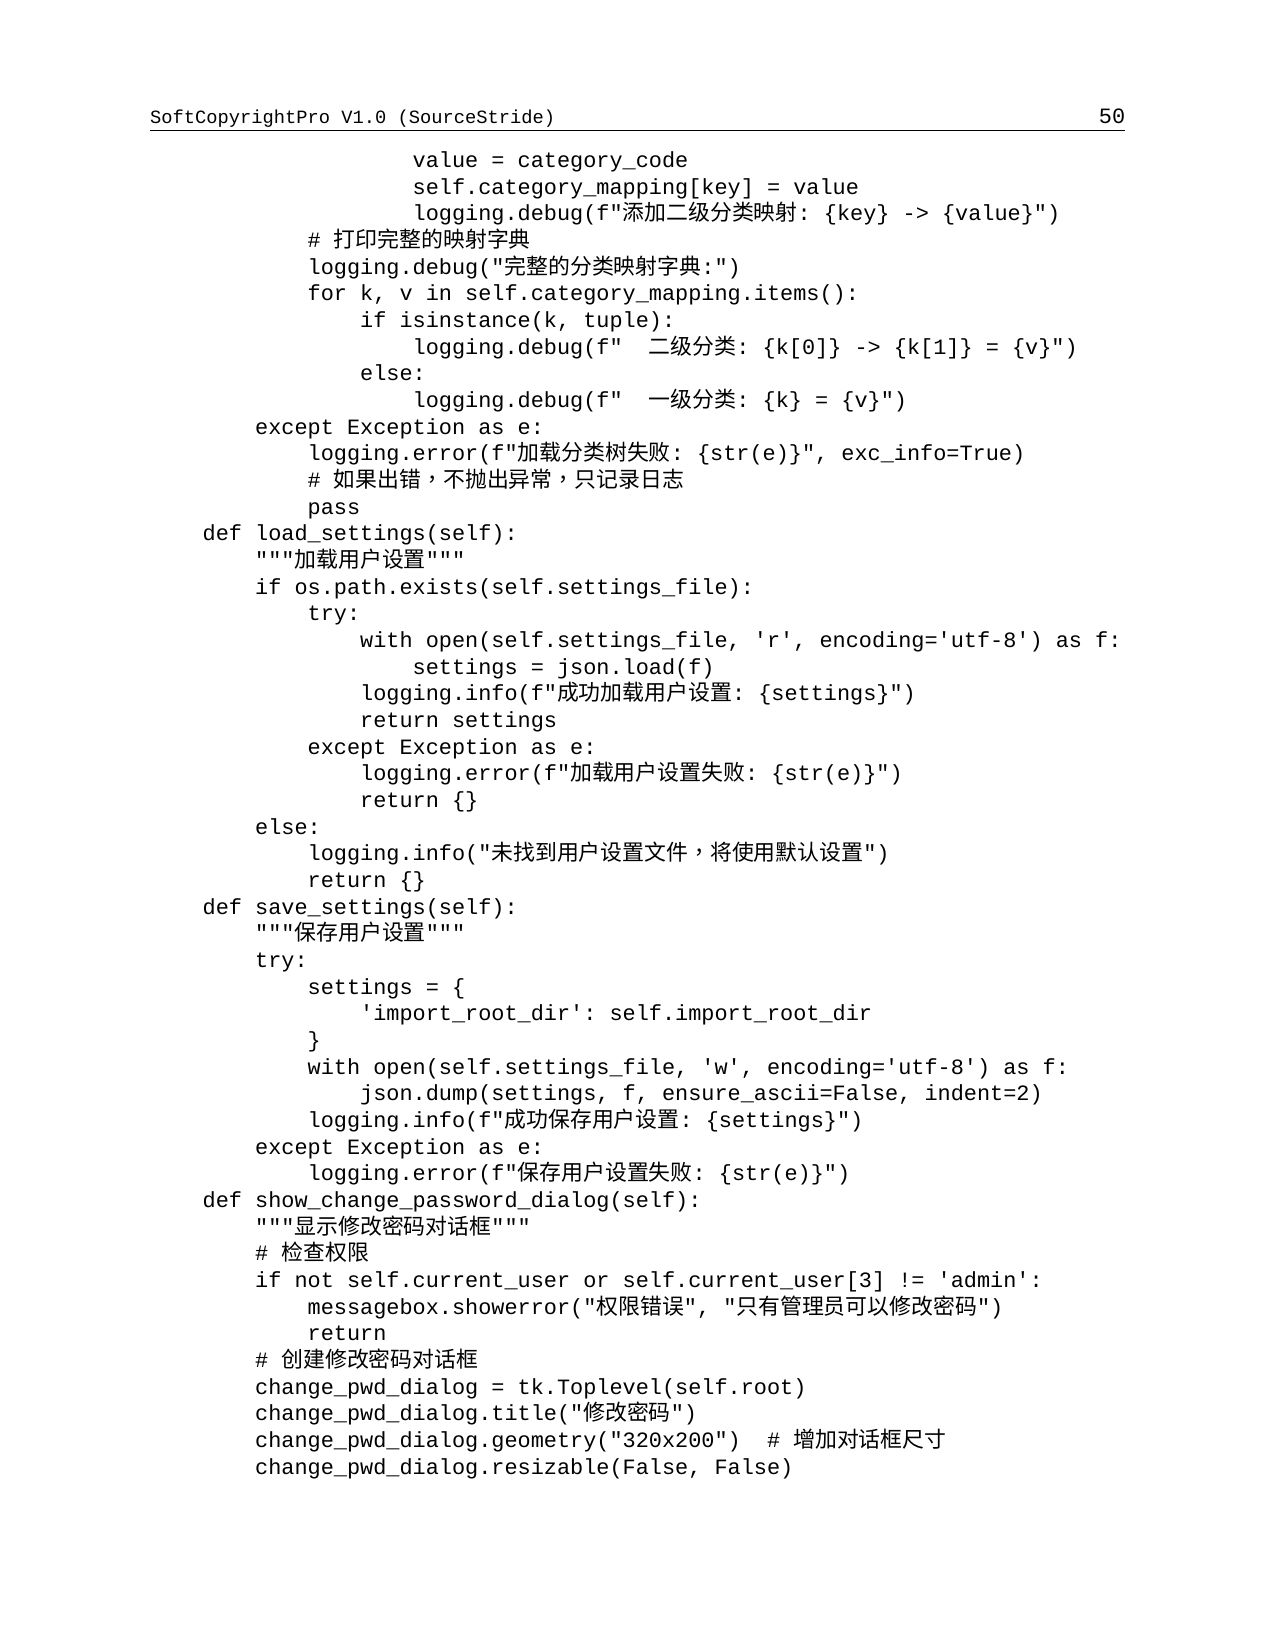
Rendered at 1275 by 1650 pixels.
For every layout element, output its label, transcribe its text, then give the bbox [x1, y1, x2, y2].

text change_pwd_dialog.geometry("320x200") # 增加对话框尺寸 [150, 1430, 1125, 1452]
text self.category_mapping[key] = value [150, 177, 1125, 198]
text # 如果出错，不抛出异常，只记录日志 [150, 470, 1125, 492]
text logging.debug(f"添加二级分类映射: {key} -> {value}") [150, 203, 1125, 225]
text 'import_root_dir': self.import_root_dir [150, 1003, 1125, 1025]
text except Exception as e: [150, 737, 1125, 758]
text value = category_code [150, 150, 1125, 172]
text logging.info(f"成功加载用户设置: {settings}") [150, 683, 1125, 705]
text """加载用户设置""" [150, 550, 1125, 572]
text logging.info(f"成功保存用户设置: {settings}") [150, 1110, 1125, 1132]
text logging.debug(f" 二级分类: {k[0]} -> {k[1]} = {v}") [150, 337, 1125, 358]
text try: [150, 603, 1125, 625]
text if os.path.exists(self.settings_file): [150, 577, 1125, 598]
text # 打印完整的映射字典 [150, 230, 1125, 252]
text return settings [150, 710, 1125, 732]
text with open(self.settings_file, 'r', encoding='utf-8') as f: [150, 630, 1125, 652]
text """保存用户设置""" [150, 923, 1125, 945]
text logging.error(f"加载分类树失败: {str(e)}", exc_info=True) [150, 443, 1125, 465]
text return {} [150, 870, 1125, 892]
text with open(self.settings_file, 'w', encoding='utf-8') as f: [150, 1057, 1125, 1078]
text def show_change_password_dialog(self): [150, 1190, 1125, 1212]
text except Exception as e: [150, 417, 1125, 438]
text } [150, 1030, 1125, 1052]
text def save_settings(self): [150, 897, 1125, 918]
text # 检查权限 [150, 1243, 1125, 1265]
text if isinstance(k, tuple): [150, 310, 1125, 332]
text logging.error(f"加载用户设置失败: {str(e)}") [150, 763, 1125, 785]
text json.dump(settings, f, ensure_ascii=False, indent=2) [150, 1083, 1125, 1105]
text change_pwd_dialog.resizable(False, False) [150, 1457, 1125, 1478]
text else: [150, 363, 1125, 385]
text try: [150, 950, 1125, 972]
text messagebox.showerror("权限错误", "只有管理员可以修改密码") [150, 1297, 1125, 1318]
text return [150, 1323, 1125, 1345]
text if not self.current_user or self.current_user[3] != 'admin': [150, 1270, 1125, 1292]
text logging.debug("完整的分类映射字典:") [150, 257, 1125, 278]
text else: [150, 817, 1125, 838]
text for k, v in self.category_mapping.items(): [150, 283, 1125, 305]
text # 创建修改密码对话框 [150, 1350, 1125, 1372]
text settings = json.load(f) [150, 657, 1125, 678]
text logging.error(f"保存用户设置失败: {str(e)}") [150, 1163, 1125, 1185]
text def load_settings(self): [150, 523, 1125, 545]
text return {} [150, 790, 1125, 812]
text change_pwd_dialog.title("修改密码") [150, 1403, 1125, 1425]
text except Exception as e: [150, 1137, 1125, 1158]
text change_pwd_dialog = tk.Toplevel(self.root) [150, 1377, 1125, 1398]
text logging.debug(f" 一级分类: {k} = {v}") [150, 390, 1125, 412]
text """显示修改密码对话框""" [150, 1217, 1125, 1238]
text pass [150, 497, 1125, 518]
text settings = { [150, 977, 1125, 998]
text logging.info("未找到用户设置文件，将使用默认设置") [150, 843, 1125, 865]
